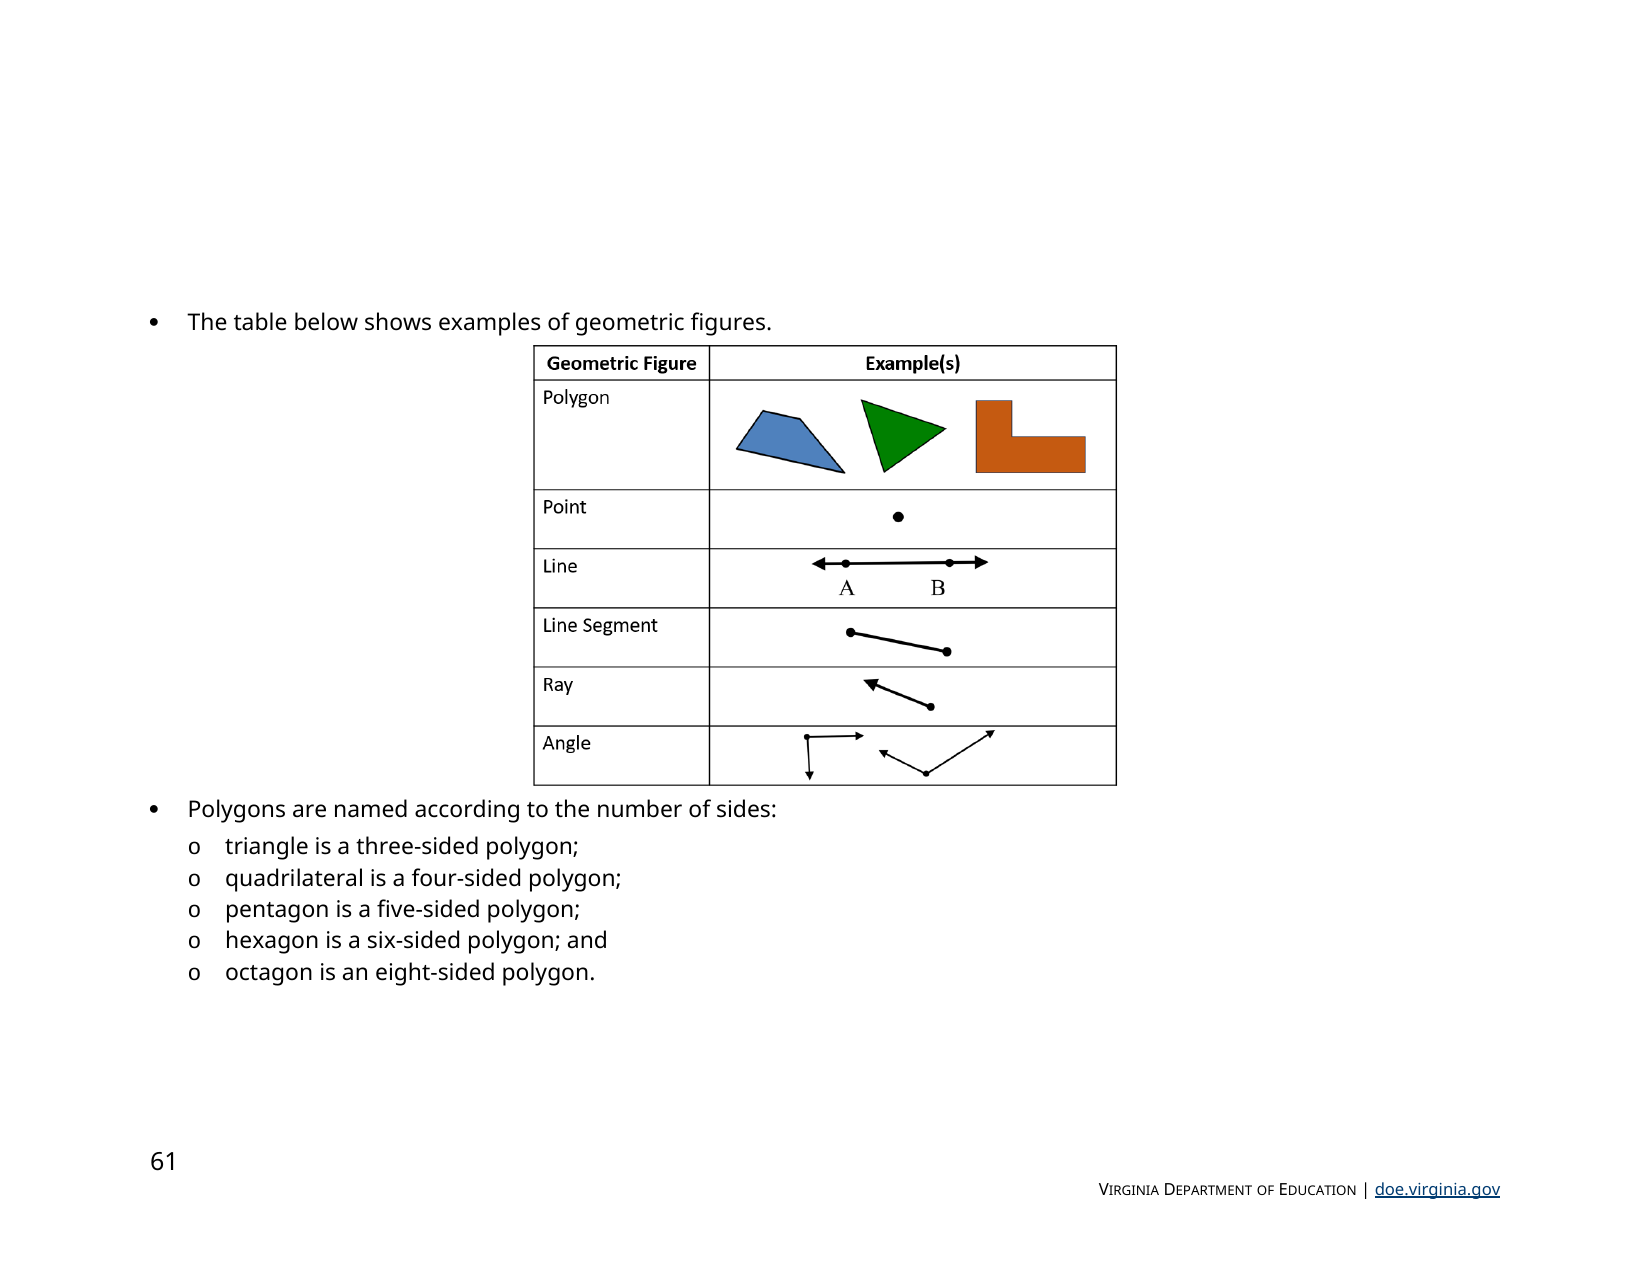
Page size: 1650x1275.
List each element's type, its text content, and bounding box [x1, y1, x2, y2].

list The table below shows examples of geometric figures. [150, 306, 1500, 337]
list hexagon is a six-sided polygon; and [187, 924, 1500, 956]
list quadrilateral is a four-sided polygon; [187, 862, 1500, 893]
picture [531, 343, 1119, 787]
list Polygons are named according to the number of sides: [150, 793, 1500, 824]
list triangle is a three-sided polygon; [187, 830, 1500, 862]
list pentagon is a five-sided polygon; [187, 893, 1500, 924]
list octagon is an eight-sided polygon. [187, 956, 1500, 987]
